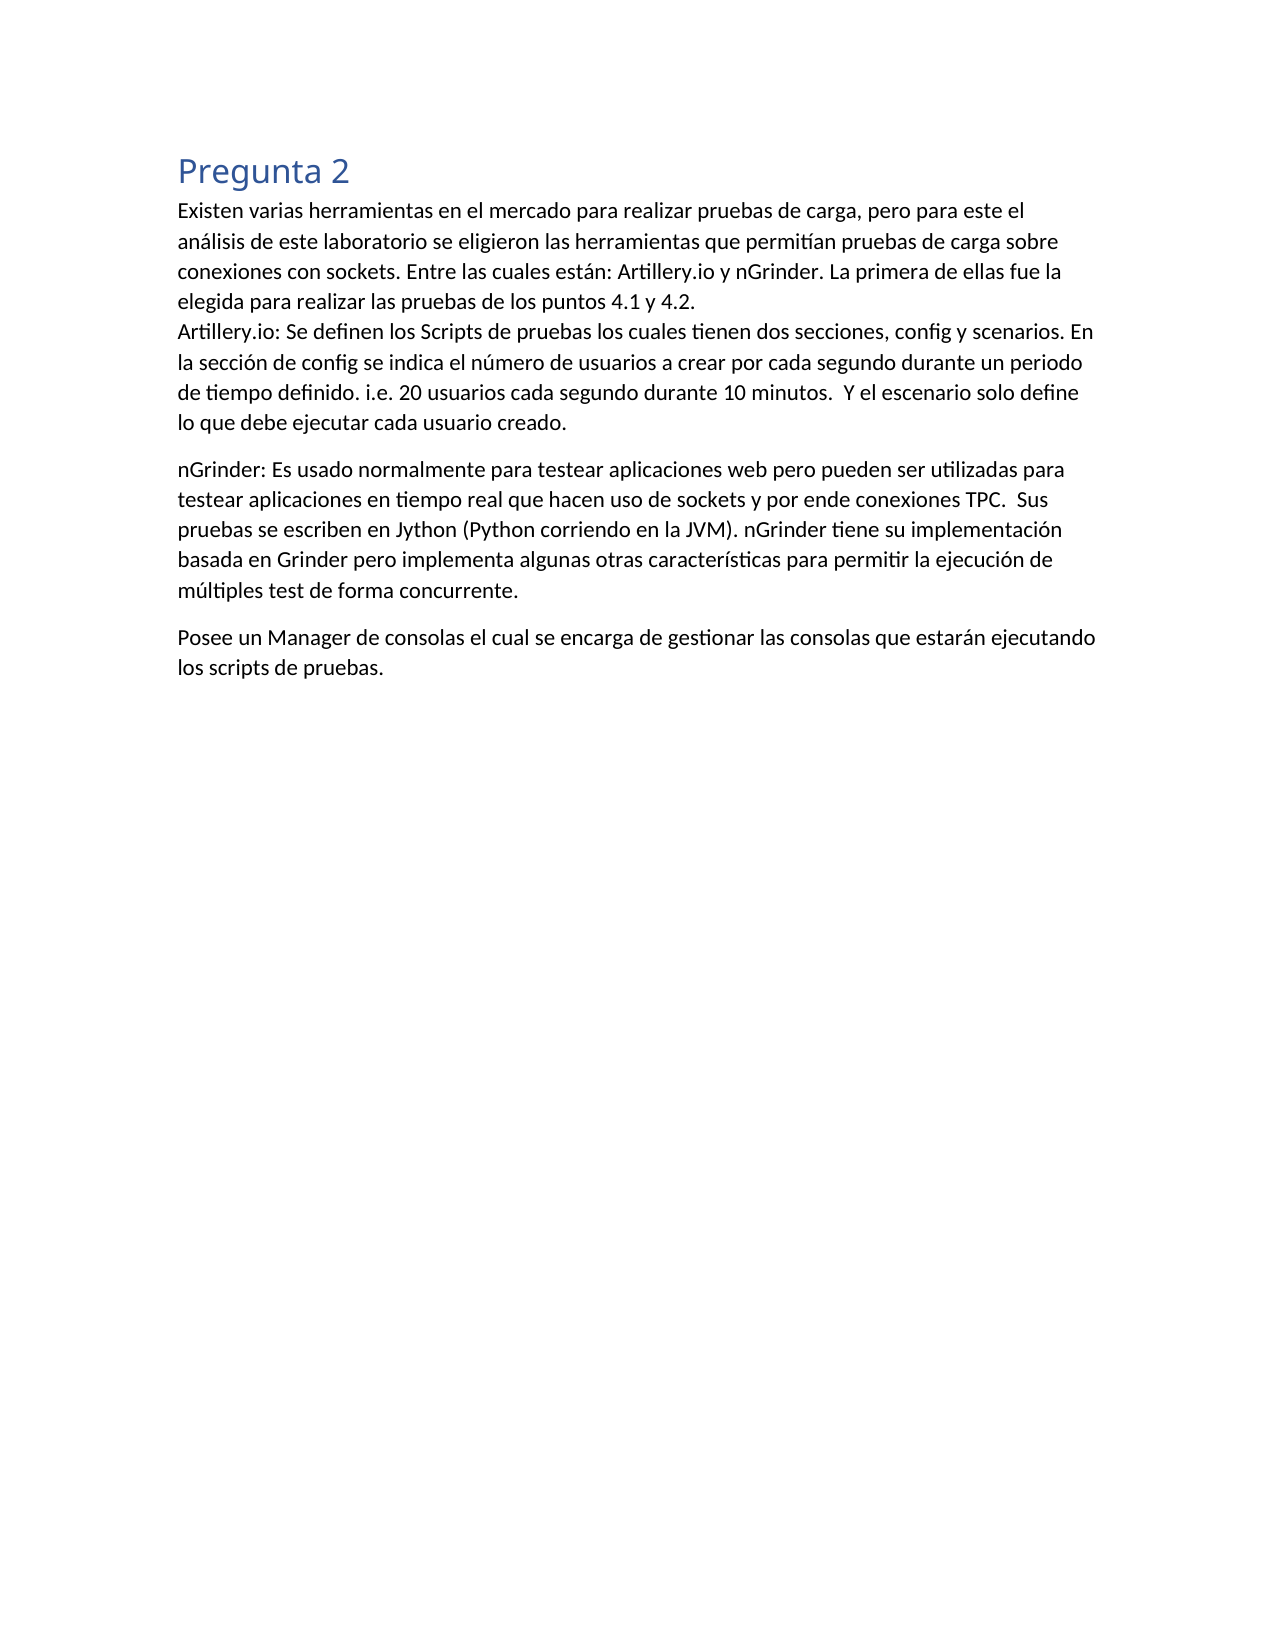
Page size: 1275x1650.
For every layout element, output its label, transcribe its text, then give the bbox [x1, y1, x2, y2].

text Existen varias herramientas en el mercado para realizar pruebas de carga, pero para este el análisis de este laboratorio se eligieron las herramientas que permitían pruebas de carga sobre conexiones con sockets. Entre las cuales están: Artillery.io y nGrinder. La primera de ellas fue la elegida para realizar las pruebas de los puntos 4.1 y 4.2. Artillery.io: Se definen los Scripts de pruebas los cuales tienen dos secciones, config y scenarios. En la sección de config se indica el número de usuarios a crear por cada segundo durante un periodo de tiempo definido. i.e. 20 usuarios cada segundo durante 10 minutos. Y el escenario solo define lo que debe ejecutar cada usuario creado. [177, 197, 1098, 436]
subtitle Pregunta 2 [177, 148, 1098, 193]
text Posee un Manager de consolas el cual se encarga de gestionar las consolas que estarán ejecutando los scripts de pruebas. [177, 623, 1098, 681]
text nGrinder: Es usado normalmente para testear aplicaciones web pero pueden ser utilizadas para testear aplicaciones en tiempo real que hacen uso de sockets y por ende conexiones TPC. Sus pruebas se escriben en Jython (Python corriendo en la JVM). nGrinder tiene su implementación basada en Grinder pero implementa algunas otras características para permitir la ejecución de múltiples test de forma concurrente. [177, 455, 1098, 604]
